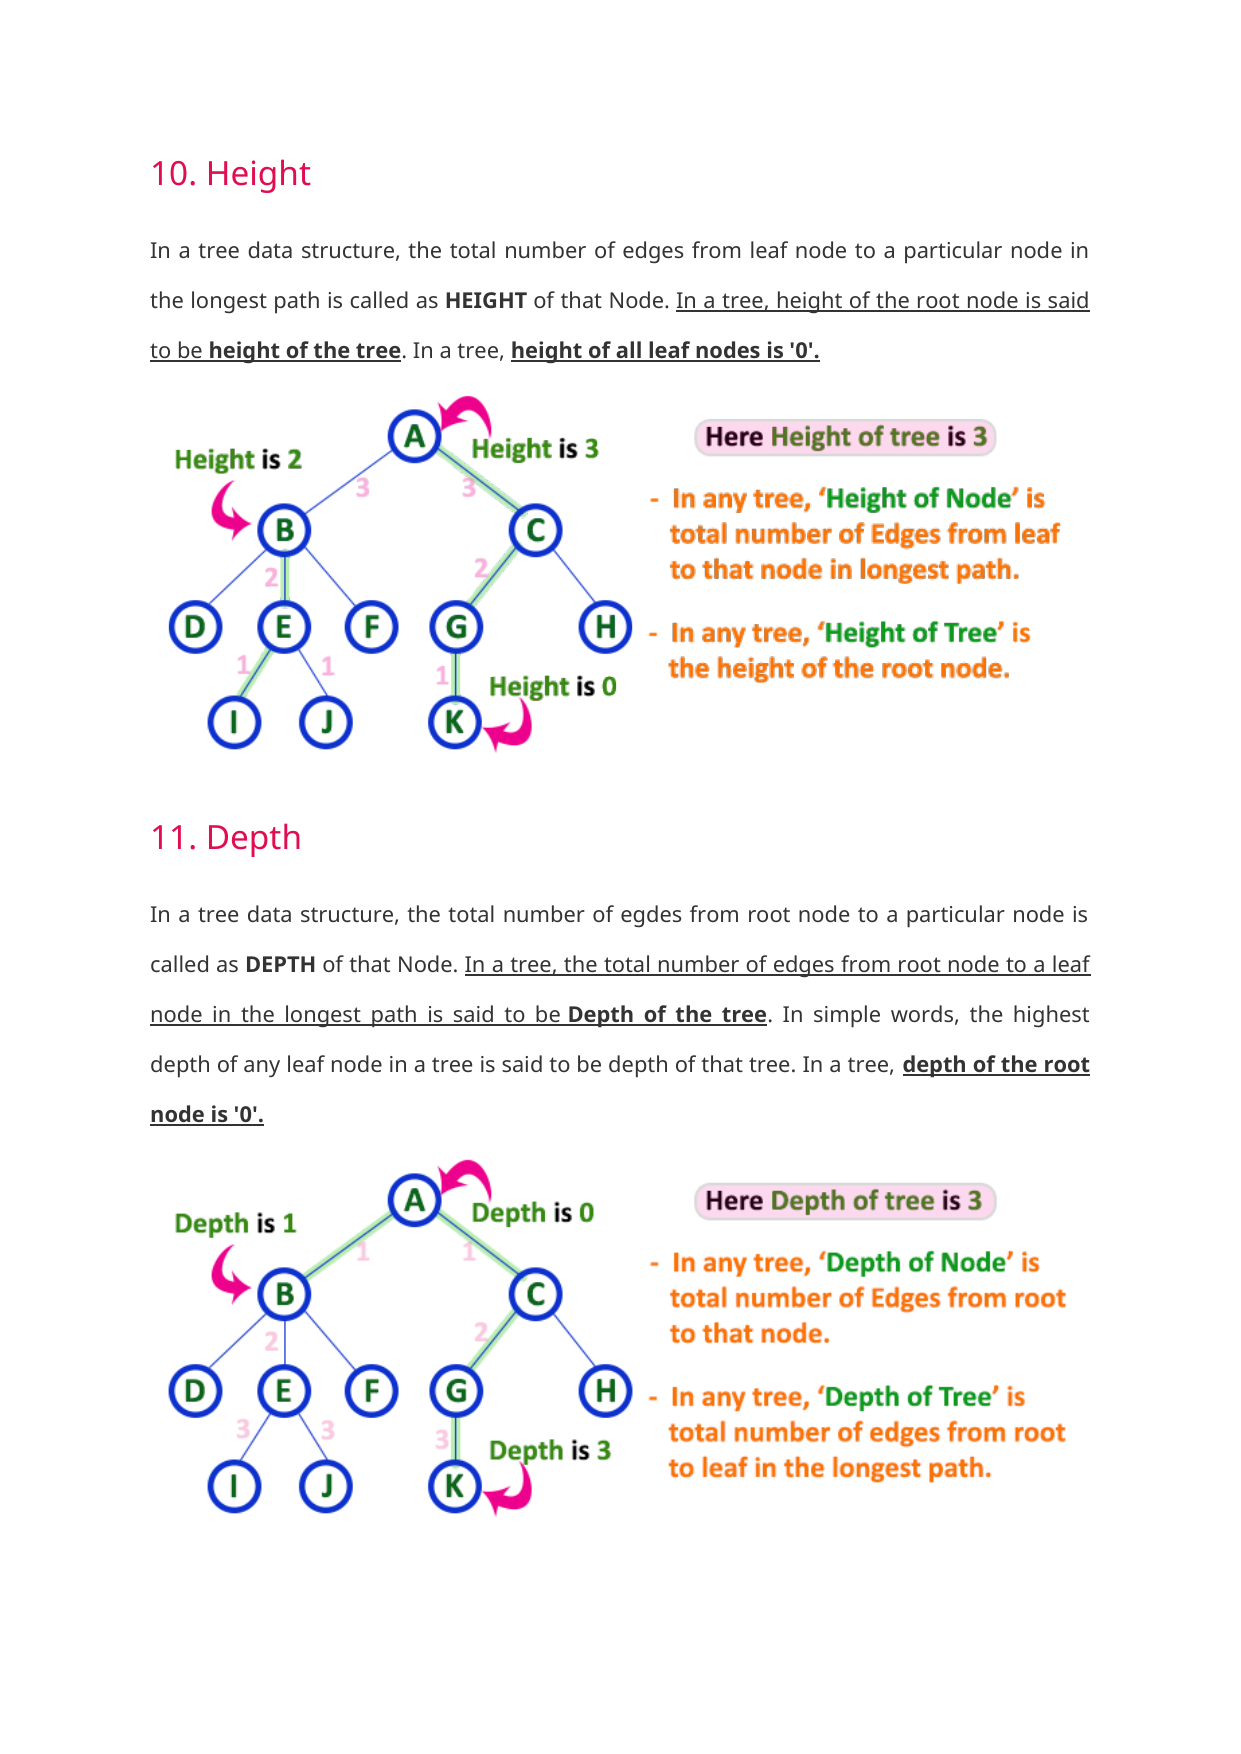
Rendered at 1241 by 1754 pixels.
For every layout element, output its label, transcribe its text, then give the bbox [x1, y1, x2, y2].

text In a tree data structure, the total number of edges from leaf node to a particular node in the longest path is called as HEIGHT of that Node. In a tree, height of the root node is said to be height of the tree. In a tree, height of all leaf nodes is '0'. [150, 214, 1090, 364]
subtitle 11. Depth [150, 814, 1090, 859]
picture [150, 380, 1091, 783]
text In a tree data structure, the total number of egdes from root node to a particular node is called as DEPTH of that Node. In a tree, the total number of edges from root node to a leaf node in the longest path is said to be Depth of the tree. In simple words, the highest depth of any leaf node in a tree is said to be depth of that tree. In a tree, depth of the root node is '0'. [150, 879, 1090, 1129]
picture [150, 1144, 1091, 1547]
subtitle 10. Height [150, 150, 1090, 195]
